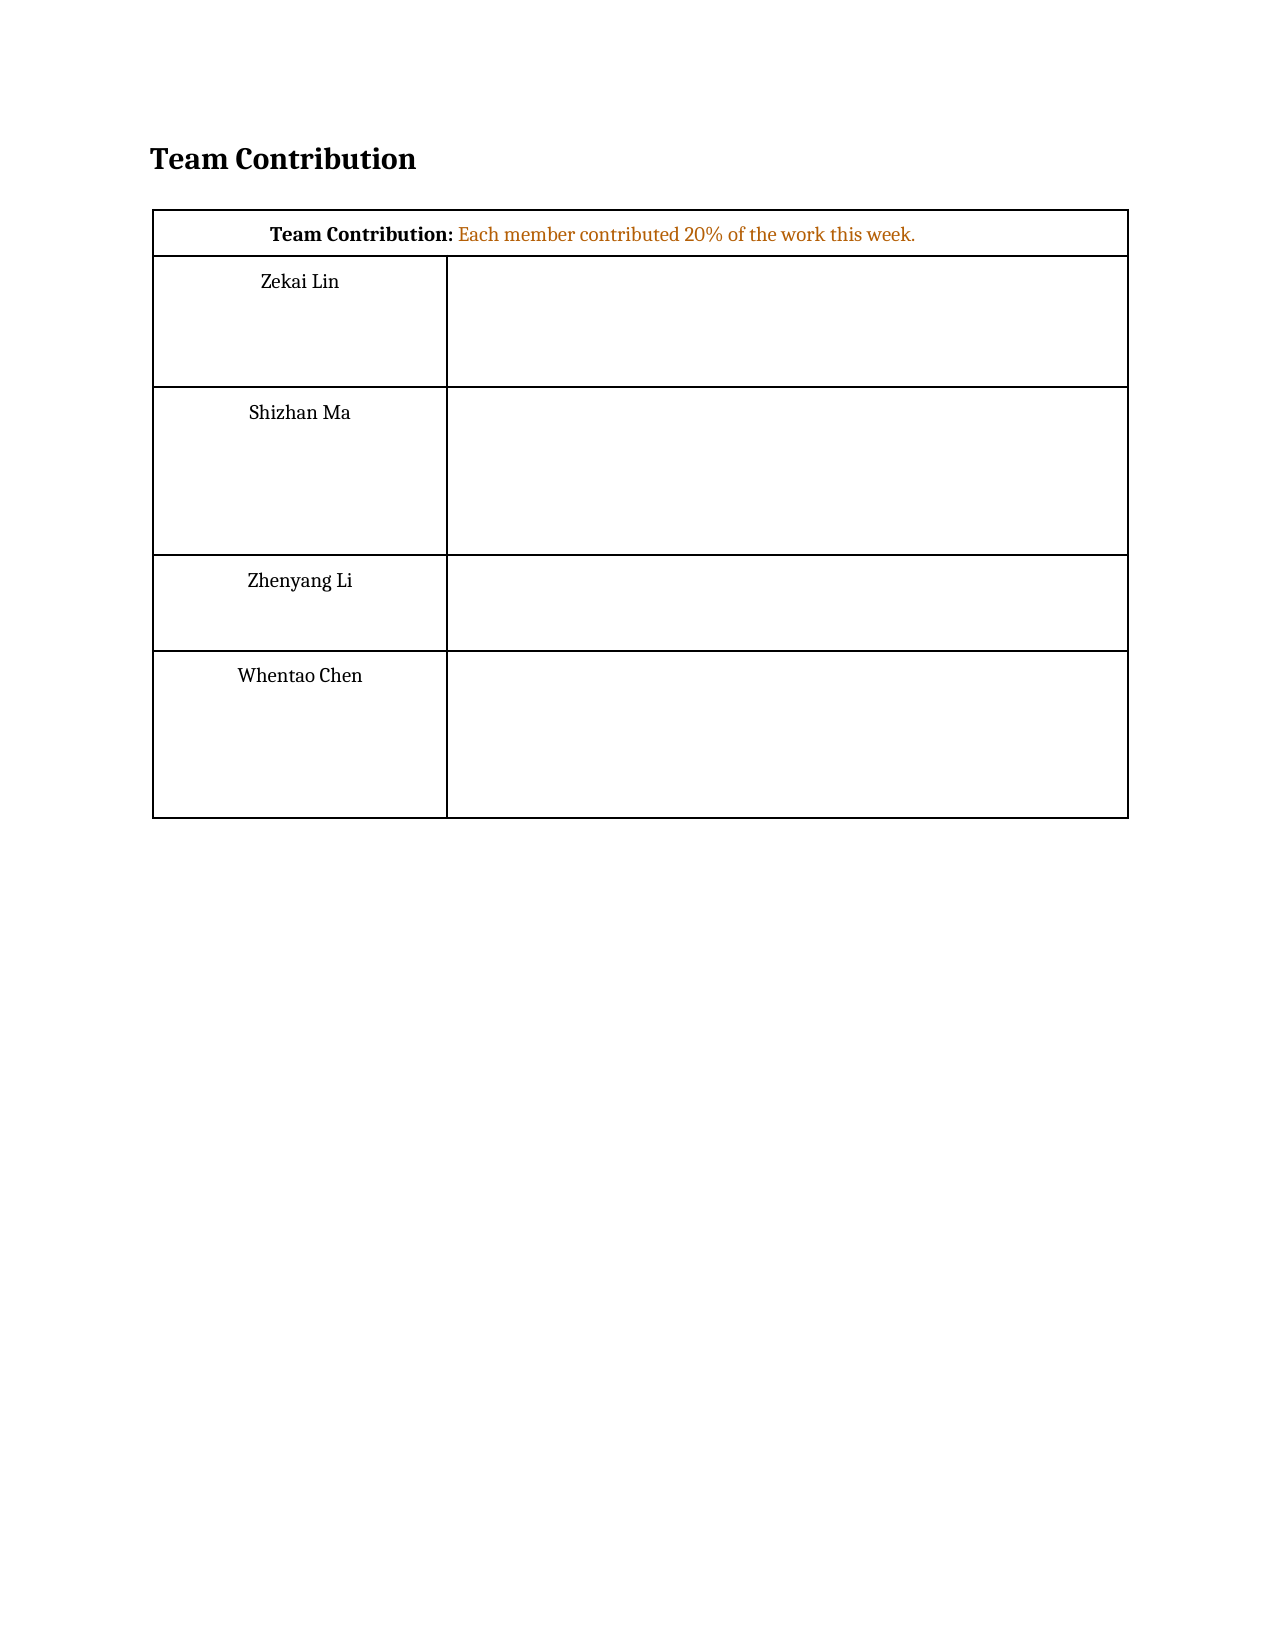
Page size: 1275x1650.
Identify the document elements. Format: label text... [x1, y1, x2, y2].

table_cell Zekai Lin [154, 257, 446, 386]
table_cell [448, 388, 1127, 554]
table_header Team Contribution: Each member contributed 20% of the work this week. [154, 211, 1127, 254]
table_cell [448, 556, 1127, 650]
table_cell Whentao Chen [154, 652, 446, 817]
table_cell Zhenyang Li [154, 556, 446, 650]
table_cell Shizhan Ma [154, 388, 446, 554]
text Team Contribution [150, 142, 1139, 178]
table_cell [448, 652, 1127, 817]
table_cell [448, 257, 1127, 386]
